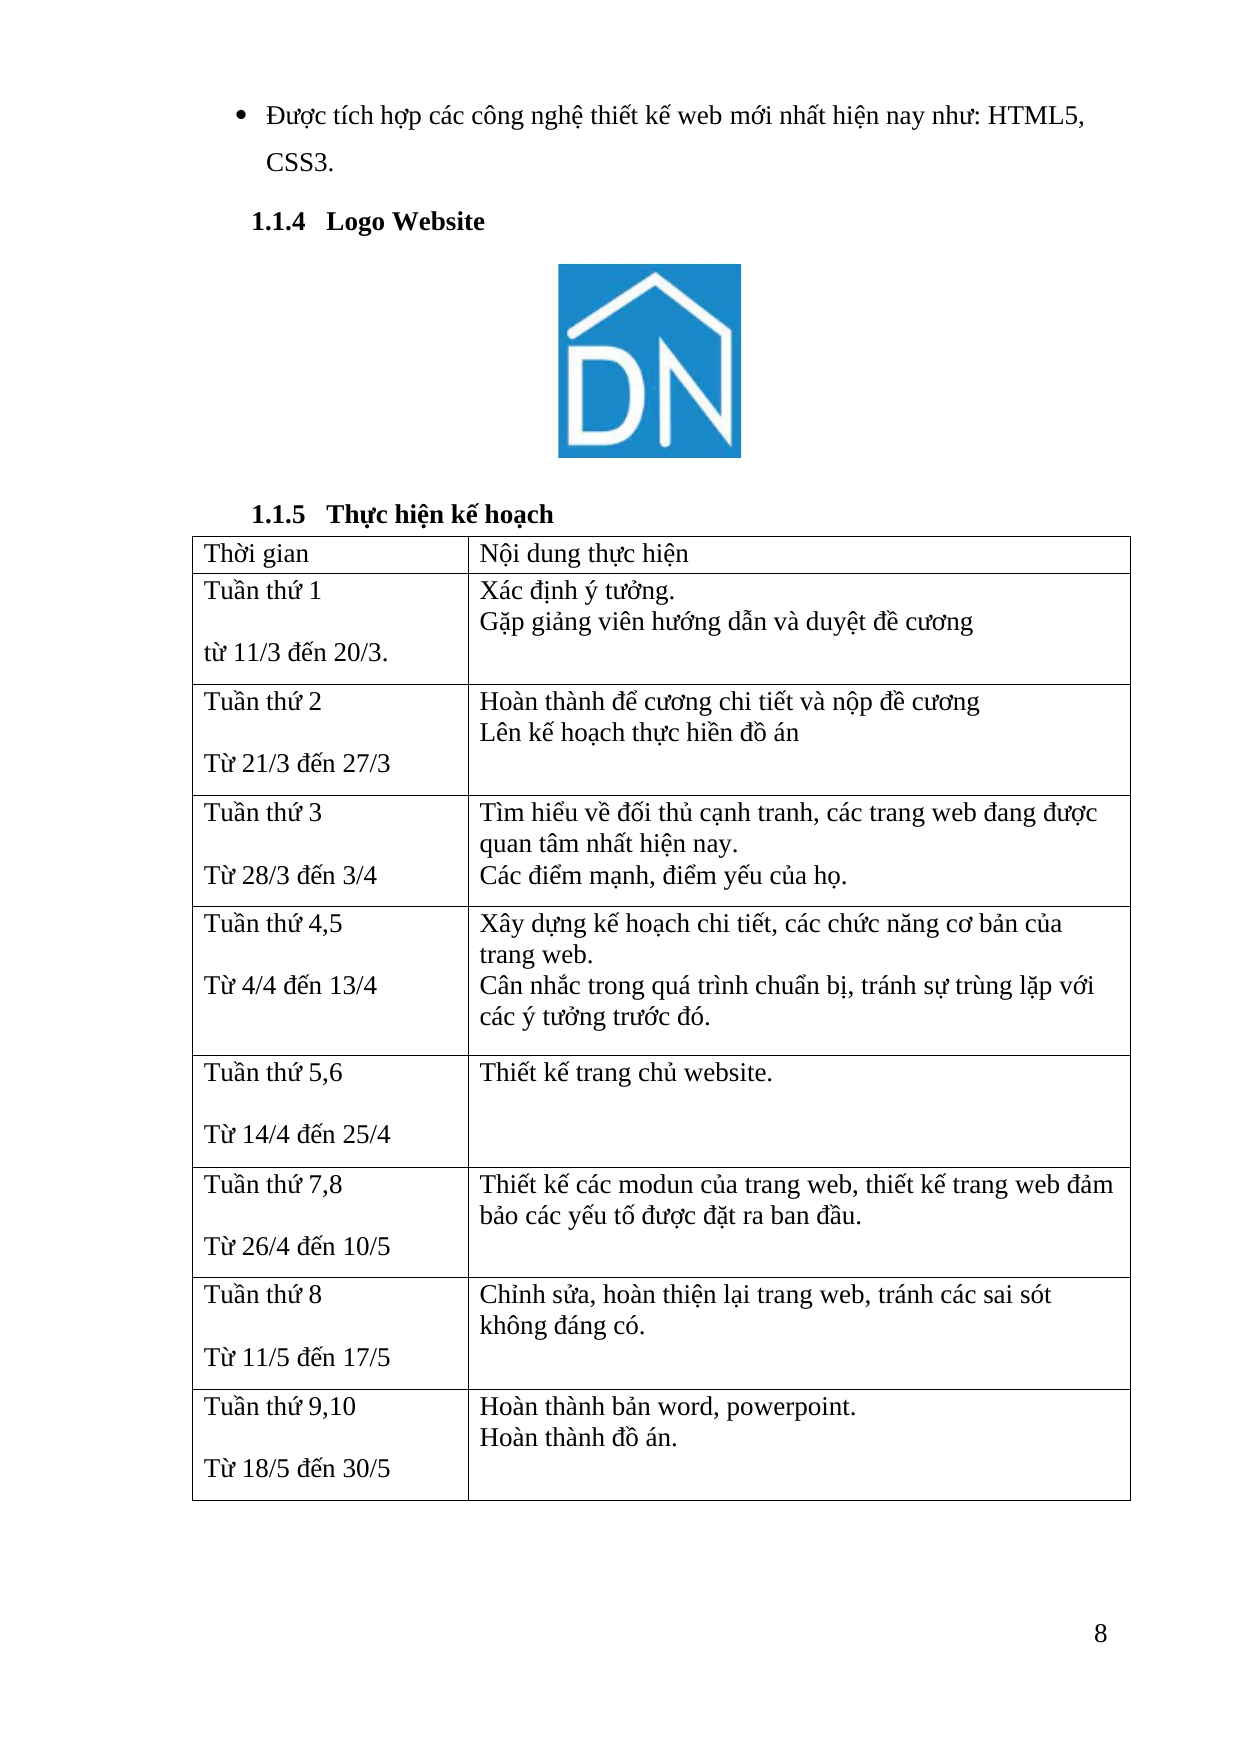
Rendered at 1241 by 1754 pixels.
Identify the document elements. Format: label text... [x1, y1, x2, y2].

table_cell Thiết kế các modun của trang web, thiết kế trang web đảm bảo các yếu tố được đặt ra ban đầu. [469, 1168, 1130, 1277]
table_cell Xây dựng kế hoạch chi tiết, các chức năng cơ bản của trang web. Cân nhắc trong quá trình chuẩn bị, tránh sự trùng lặp với các ý tưởng trước đó. [469, 907, 1130, 1055]
table_cell Tuần thứ 7,8 Từ 26/4 đến 10/5 [193, 1168, 468, 1277]
list Được tích hợp các công nghệ thiết kế web mới nhất hiện nay như: HTML5, CSS3. [236, 99, 1107, 177]
picture [558, 264, 742, 458]
table_cell Tuần thứ 9,10 Từ 18/5 đến 30/5 [193, 1390, 468, 1499]
table_cell Tuần thứ 4,5 Từ 4/4 đến 13/4 [193, 907, 468, 1055]
table_cell Xác định ý tưởng. Gặp giảng viên hướng dẫn và duyệt đề cương [469, 574, 1130, 683]
table_cell Tuần thứ 3 Từ 28/3 đến 3/4 [193, 796, 468, 906]
table_cell Thiết kế trang chủ website. [469, 1056, 1130, 1167]
subtitle Logo Website [251, 205, 1107, 236]
table_cell Tuần thứ 5,6 Từ 14/4 đến 25/4 [193, 1056, 468, 1167]
table_header Thời gian [193, 537, 468, 573]
table_cell Tìm hiểu về đối thủ cạnh tranh, các trang web đang được quan tâm nhất hiện nay. Các điểm mạnh, điểm yếu của họ. [469, 796, 1130, 906]
table_cell Hoàn thành bản word, powerpoint. Hoàn thành đồ án. [469, 1390, 1130, 1499]
table_header Nội dung thực hiện [469, 537, 1130, 573]
table_cell Tuần thứ 2 Từ 21/3 đến 27/3 [193, 685, 468, 795]
table_cell Tuần thứ 8 Từ 11/5 đến 17/5 [193, 1278, 468, 1389]
subtitle Thực hiện kế hoạch [251, 498, 1107, 529]
table_cell Tuần thứ 1 từ 11/3 đến 20/3. [193, 574, 468, 683]
table_cell Hoàn thành để cương chi tiết và nộp đề cương Lên kế hoạch thực hiền đồ án [469, 685, 1130, 795]
table_cell Chỉnh sửa, hoàn thiện lại trang web, tránh các sai sót không đáng có. [469, 1278, 1130, 1389]
